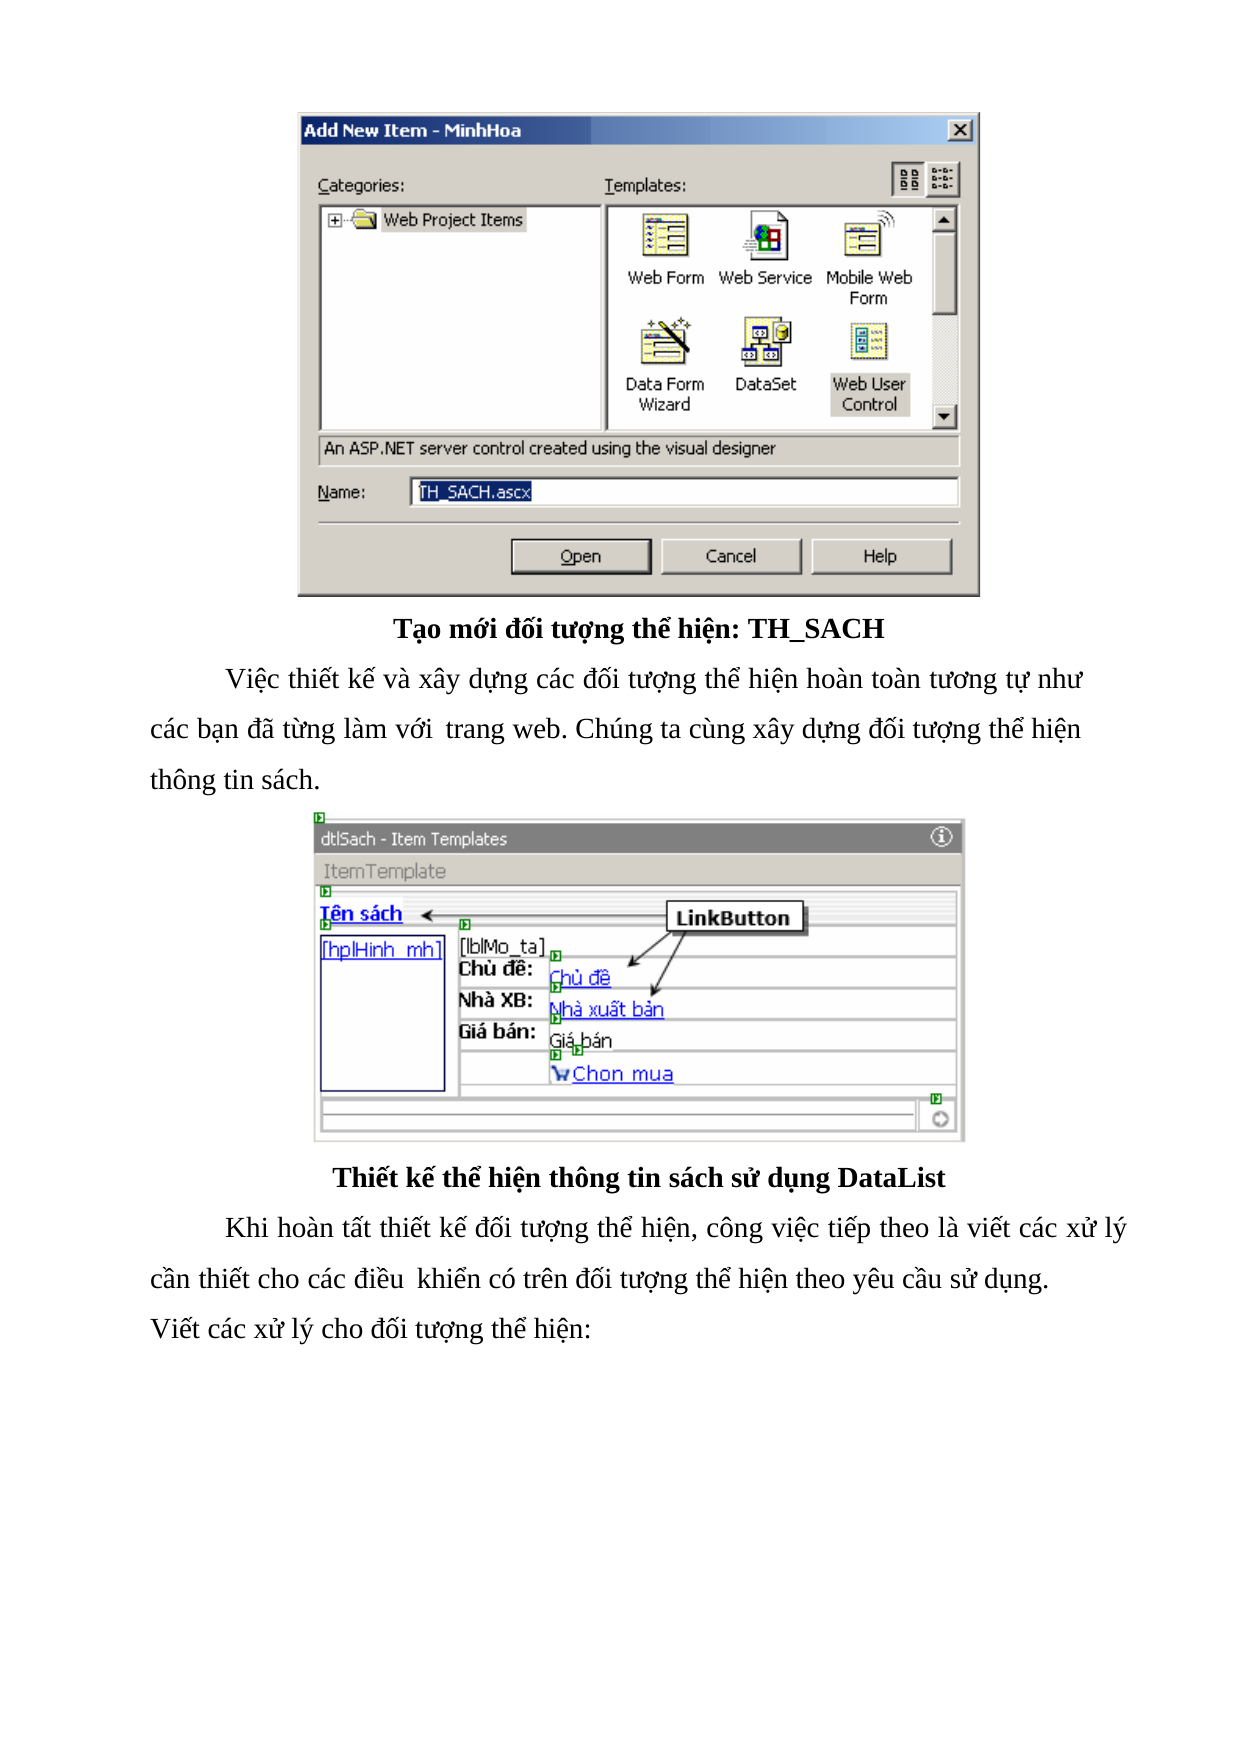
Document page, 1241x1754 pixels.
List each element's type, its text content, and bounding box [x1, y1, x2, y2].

picture [297, 112, 981, 597]
subtitle Thiết kế thể hiện thông tin sách sử dụng DataList [150, 1160, 1128, 1194]
text Viết các xử lý cho đối tượng thể hiện: [150, 1311, 1128, 1345]
text Khi hoàn tất thiết kế đối tượng thể hiện, công việc tiếp theo là viết các xử lý cần thiết cho các điều khiển có trên đối tượng thể hiện theo yêu cầu sử dụng. [150, 1211, 1128, 1294]
picture [311, 812, 967, 1147]
subtitle Tạo mới đối tượng thể hiện: TH_SACH [150, 611, 1128, 644]
text Việc thiết kế và xây dựng các đối tượng thể hiện hoàn toàn tương tự như các bạn đã từng làm với trang web. Chúng ta cùng xây dựng đối tượng thể hiện thông tin sách. [150, 661, 1128, 795]
